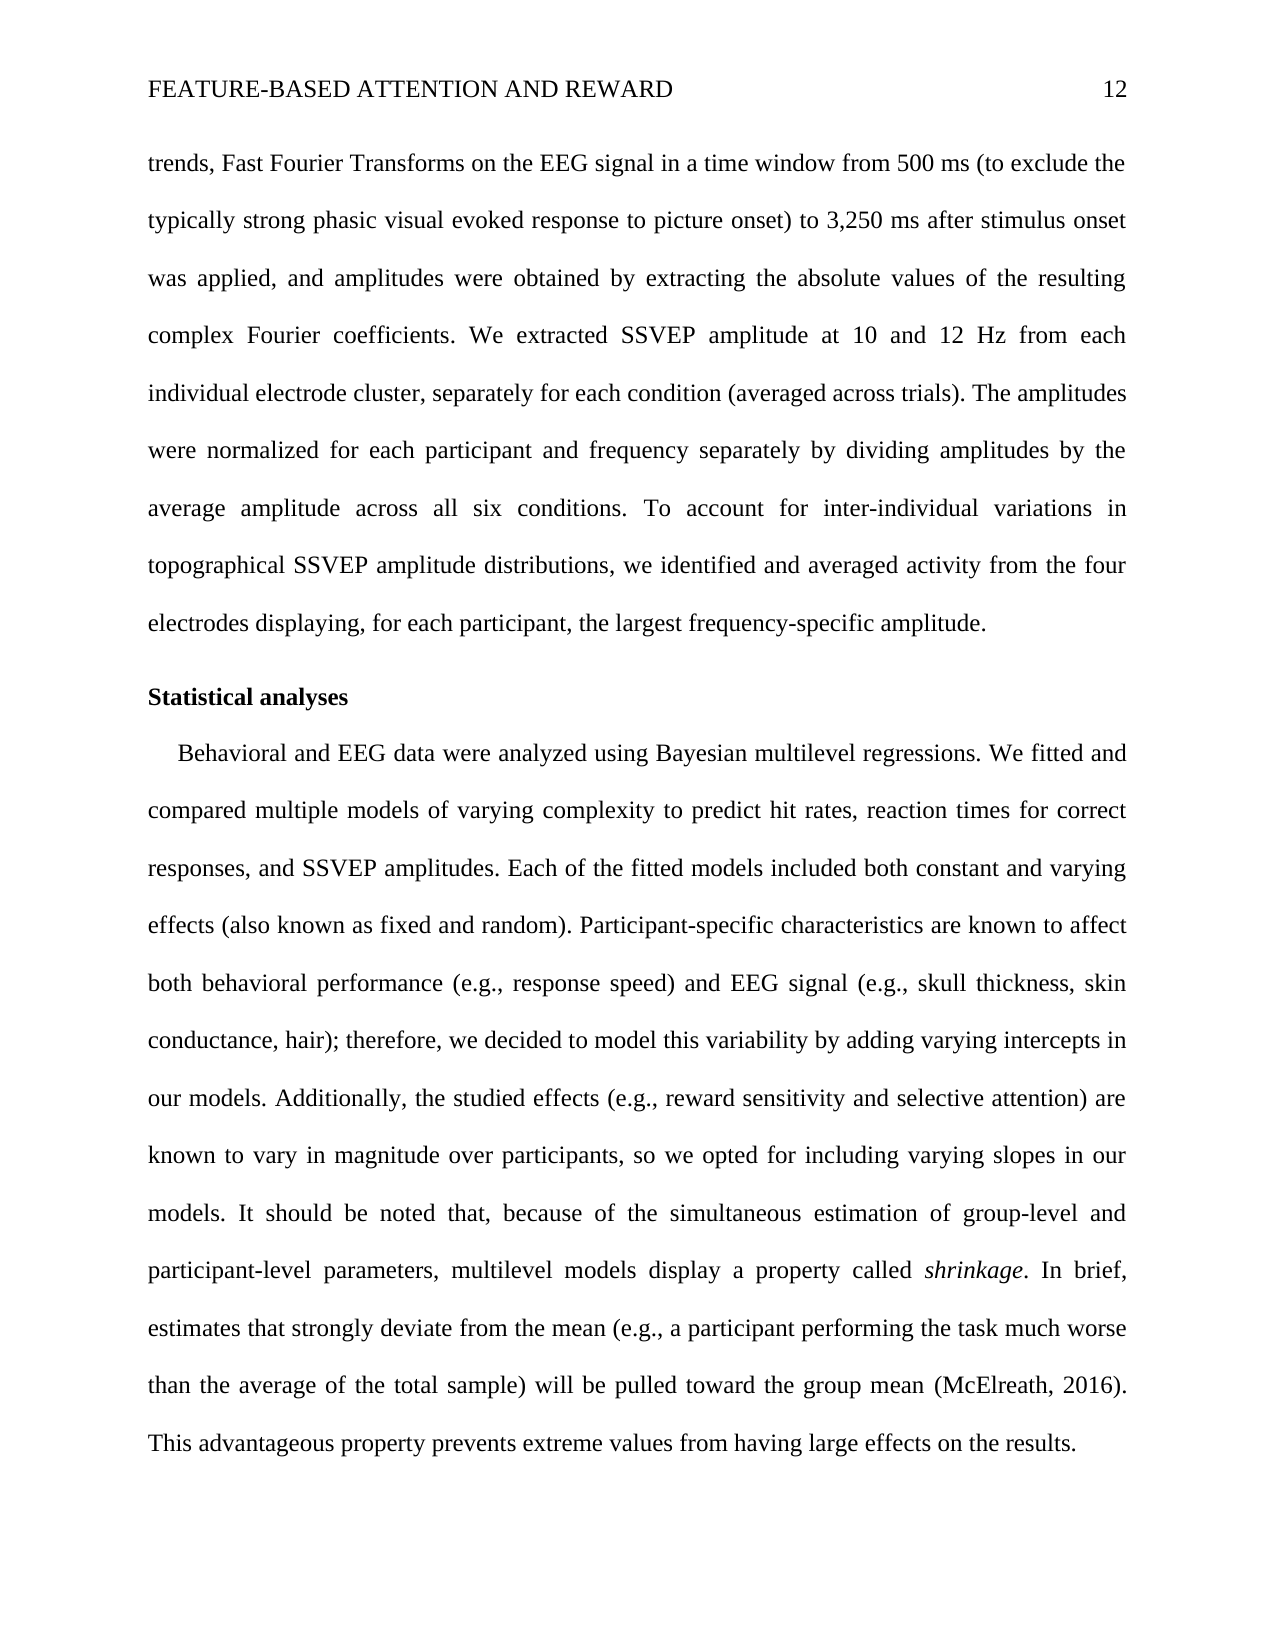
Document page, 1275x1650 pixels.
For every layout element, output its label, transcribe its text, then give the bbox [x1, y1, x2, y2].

subtitle Statistical analyses [148, 682, 1127, 711]
text Behavioral and EEG data were analyzed using Bayesian multilevel regressions. We fitted and compared multiple models of varying complexity to predict hit rates, reaction times for correct responses, and SSVEP amplitudes. Each of the fitted models included both constant and varying effects (also known as fixed and random). Participant-specific characteristics are known to affect both behavioral performance (e.g., response speed) and EEG signal (e.g., skull thickness, skin conductance, hair); therefore, we decided to model this variability by adding varying intercepts in our models. Additionally, the studied effects (e.g., reward sensitivity and selective attention) are known to vary in magnitude over participants, so we opted for including varying slopes in our models. It should be noted that, because of the simultaneous estimation of group-level and participant-level parameters, multilevel models display a property called shrinkage. In brief, estimates that strongly deviate from the mean (e.g., a participant performing the task much worse than the average of the total sample) will be pulled toward the group mean (McElreath, 2016). This advantageous property prevents extreme values from having large effects on the results. [148, 738, 1127, 1457]
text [148, 148, 1127, 636]
